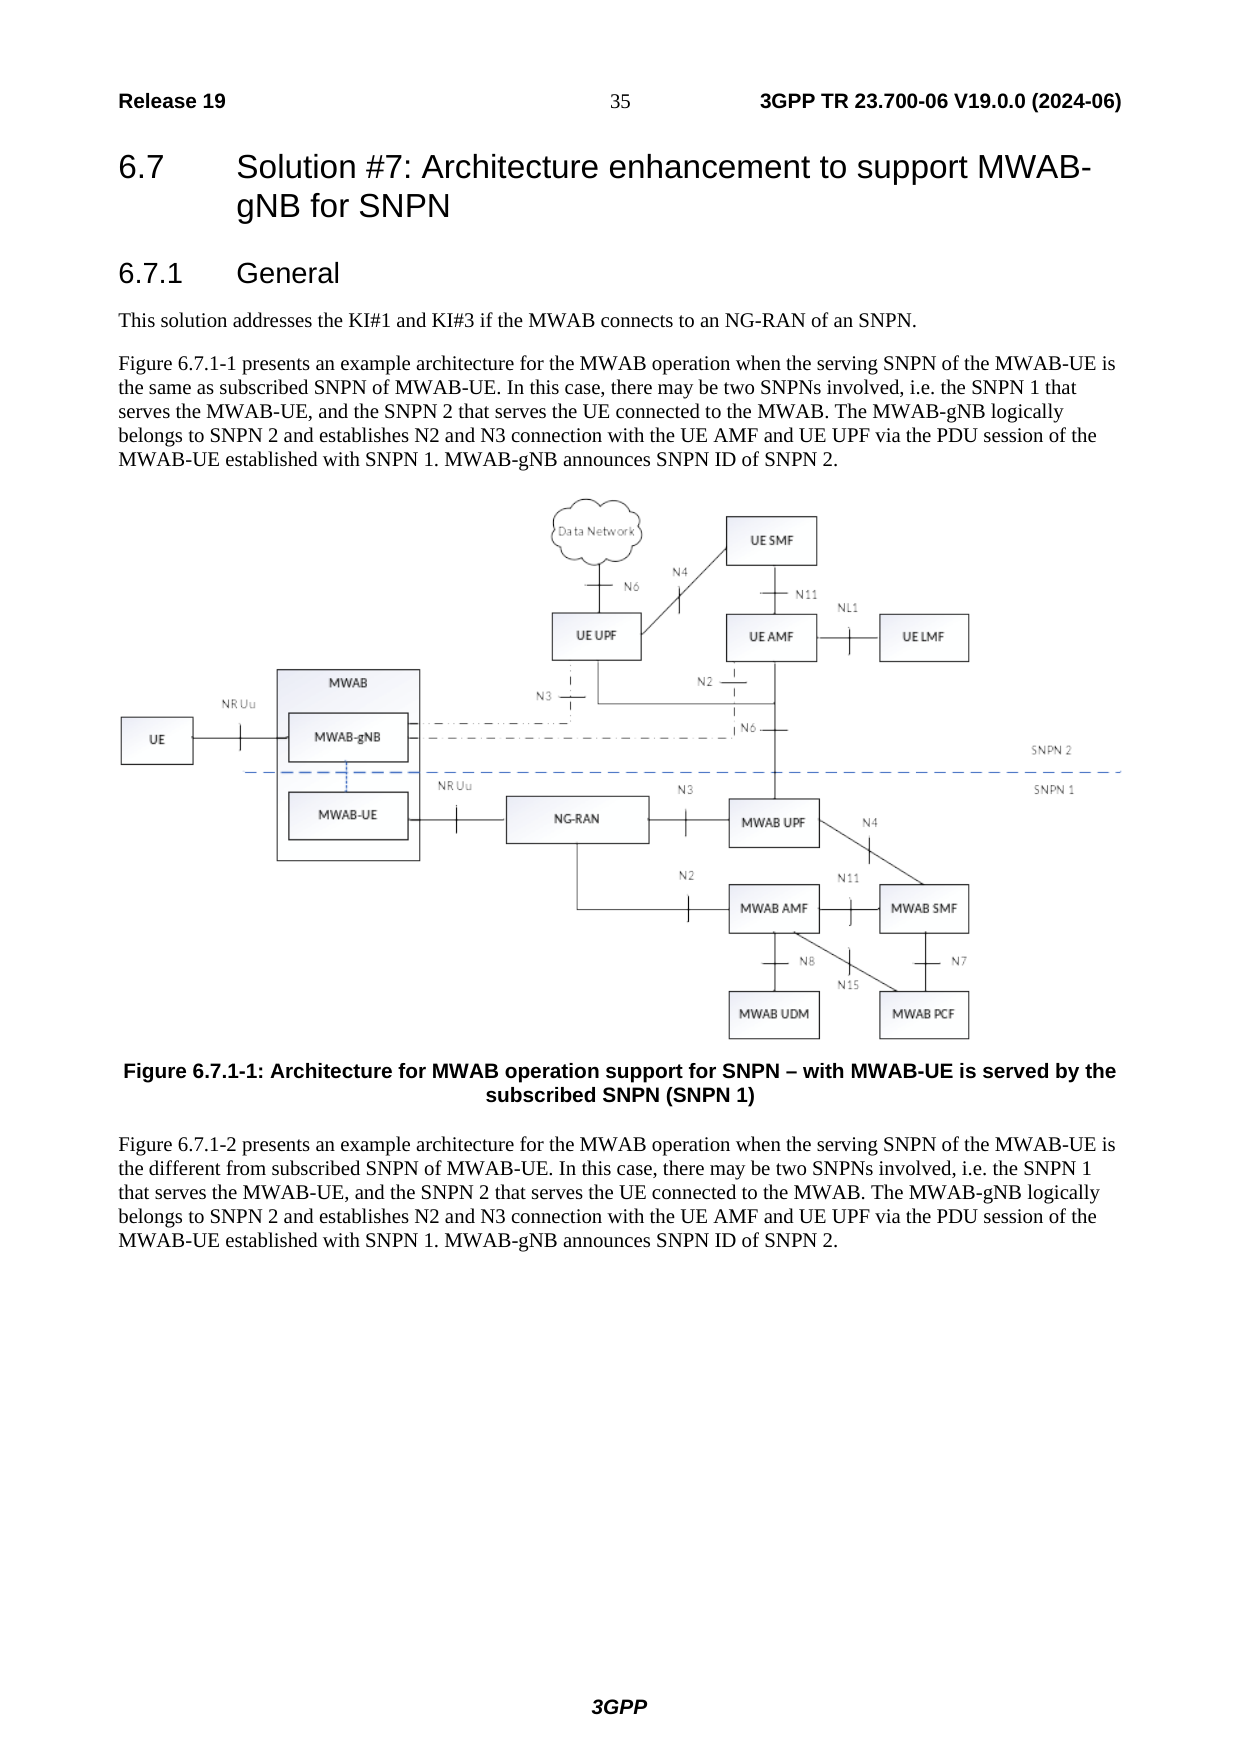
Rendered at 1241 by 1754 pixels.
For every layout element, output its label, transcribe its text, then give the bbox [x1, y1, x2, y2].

text Figure 6.7.1-1 presents an example architecture for the MWAB operation when the serving SNPN of the MWAB-UE is the same as subscribed SNPN of MWAB-UE. In this case, there may be two SNPNs involved, i.e. the SNPN 1 that serves the MWAB-UE, and the SNPN 2 that serves the UE connected to the MWAB. The MWAB-gNB logically belongs to SNPN 2 and establishes N2 and N3 connection with the UE AMF and UE UPF via the PDU session of the MWAB-UE established with SNPN 1. MWAB-gNB announces SNPN ID of SNPN 2. [118, 351, 1122, 471]
text Figure 6.7.1-1: Architecture for MWAB operation support for SNPN – with MWAB-UE is served by the subscribed SNPN (SNPN 1) [118, 1059, 1122, 1107]
text Figure 6.7.1-2 presents an example architecture for the MWAB operation when the serving SNPN of the MWAB-UE is the different from subscribed SNPN of MWAB-UE. In this case, there may be two SNPNs involved, i.e. the SNPN 1 that serves the MWAB-UE, and the SNPN 2 that serves the UE connected to the MWAB. The MWAB-gNB logically belongs to SNPN 2 and establishes N2 and N3 connection with the UE AMF and UE UPF via the PDU session of the MWAB-UE established with SNPN 1. MWAB-gNB announces SNPN ID of SNPN 2. [118, 1132, 1122, 1252]
subtitle 6.7 Solution #7: Architecture enhancement to support MWAB-gNB for SNPN [118, 147, 1122, 224]
text This solution addresses the KI#1 and KI#3 if the MWAB connects to an NG-RAN of an SNPN. [118, 308, 1122, 332]
subtitle 6.7.1 General [118, 256, 1122, 289]
